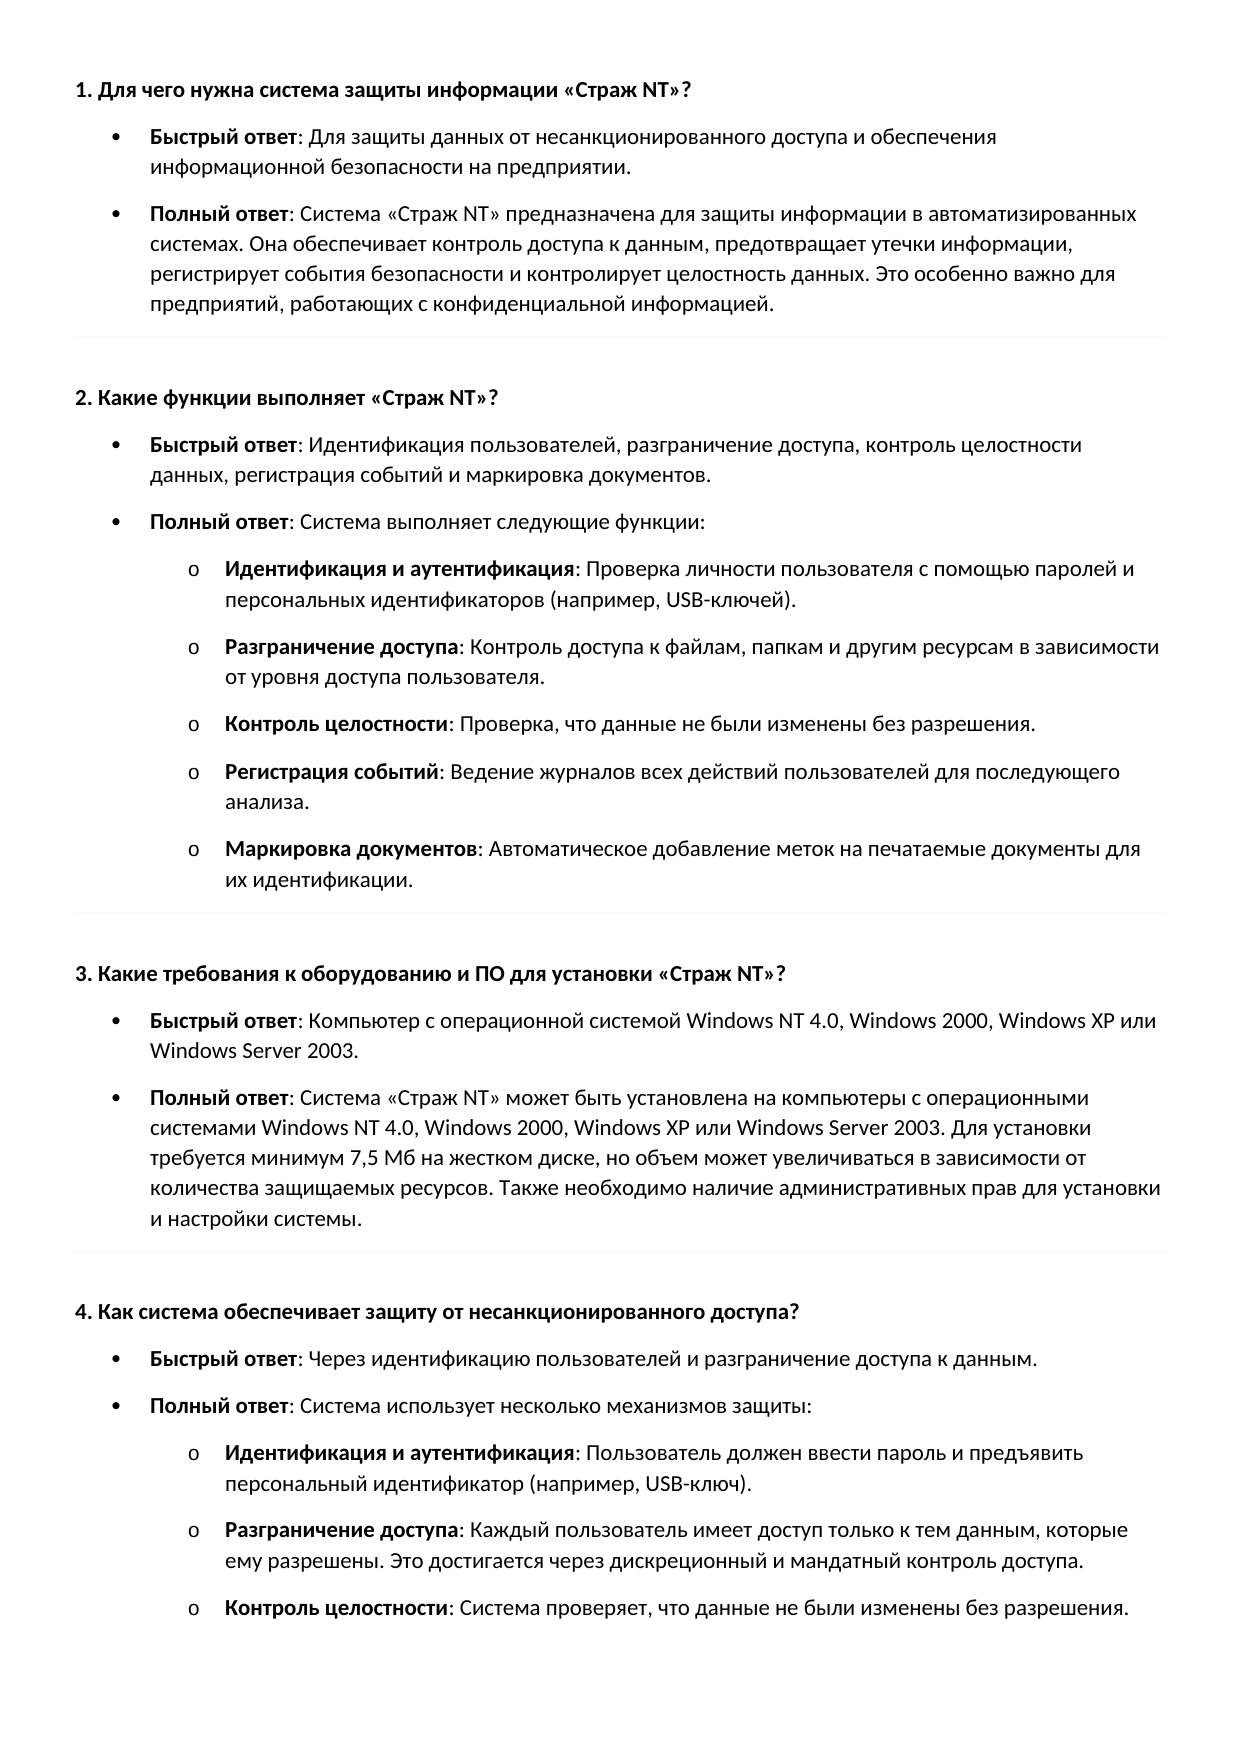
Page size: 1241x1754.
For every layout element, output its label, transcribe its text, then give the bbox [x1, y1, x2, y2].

list Контроль целостности: Система проверяет, что данные не были изменены без разрешения. [187, 1593, 1165, 1622]
text 1. Для чего нужна система защиты информации «Страж NT»? [75, 75, 1165, 103]
list Регистрация событий: Ведение журналов всех действий пользователей для последующего анализа. [187, 757, 1165, 816]
list Быстрый ответ: Через идентификацию пользователей и разграничение доступа к данным. [112, 1344, 1165, 1372]
list Идентификация и аутентификация: Проверка личности пользователя с помощью паролей и персональных идентификаторов (например, USB-ключей). [187, 554, 1165, 613]
list Полный ответ: Система «Страж NT» может быть установлена на компьютеры с операционными системами Windows NT 4.0, Windows 2000, Windows XP или Windows Server 2003. Для установки требуется минимум 7,5 Мб на жестком диске, но объем может увеличиваться в зависимости от количества защищаемых ресурсов. Также необходимо наличие административных прав для установки и настройки системы. [112, 1083, 1165, 1232]
list Полный ответ: Система выполняет следующие функции: [112, 507, 1165, 535]
list Полный ответ: Система «Страж NT» предназначена для защиты информации в автоматизированных системах. Она обеспечивает контроль доступа к данным, предотвращает утечки информации, регистрирует события безопасности и контролирует целостность данных. Это особенно важно для предприятий, работающих с конфиденциальной информацией. [112, 199, 1165, 318]
list Контроль целостности: Проверка, что данные не были изменены без разрешения. [187, 709, 1165, 738]
list Полный ответ: Система использует несколько механизмов защиты: [112, 1391, 1165, 1419]
text 4. Как система обеспечивает защиту от несанкционированного доступа? [75, 1297, 1165, 1325]
list Разграничение доступа: Контроль доступа к файлам, папкам и другим ресурсам в зависимости от уровня доступа пользователя. [187, 632, 1165, 691]
list Разграничение доступа: Каждый пользователь имеет доступ только к тем данным, которые ему разрешены. Это достигается через дискреционный и мандатный контроль доступа. [187, 1516, 1165, 1574]
list Идентификация и аутентификация: Пользователь должен ввести пароль и предъявить персональный идентификатор (например, USB-ключ). [187, 1438, 1165, 1497]
list Быстрый ответ: Компьютер с операционной системой Windows NT 4.0, Windows 2000, Windows XP или Windows Server 2003. [112, 1006, 1165, 1064]
list Быстрый ответ: Для защиты данных от несанкционированного доступа и обеспечения информационной безопасности на предприятии. [112, 122, 1165, 180]
text 3. Какие требования к оборудованию и ПО для установки «Страж NT»? [75, 959, 1165, 987]
list Быстрый ответ: Идентификация пользователей, разграничение доступа, контроль целостности данных, регистрация событий и маркировка документов. [112, 430, 1165, 488]
list Маркировка документов: Автоматическое добавление меток на печатаемые документы для их идентификации. [187, 834, 1165, 893]
text 2. Какие функции выполняет «Страж NT»? [75, 383, 1165, 411]
